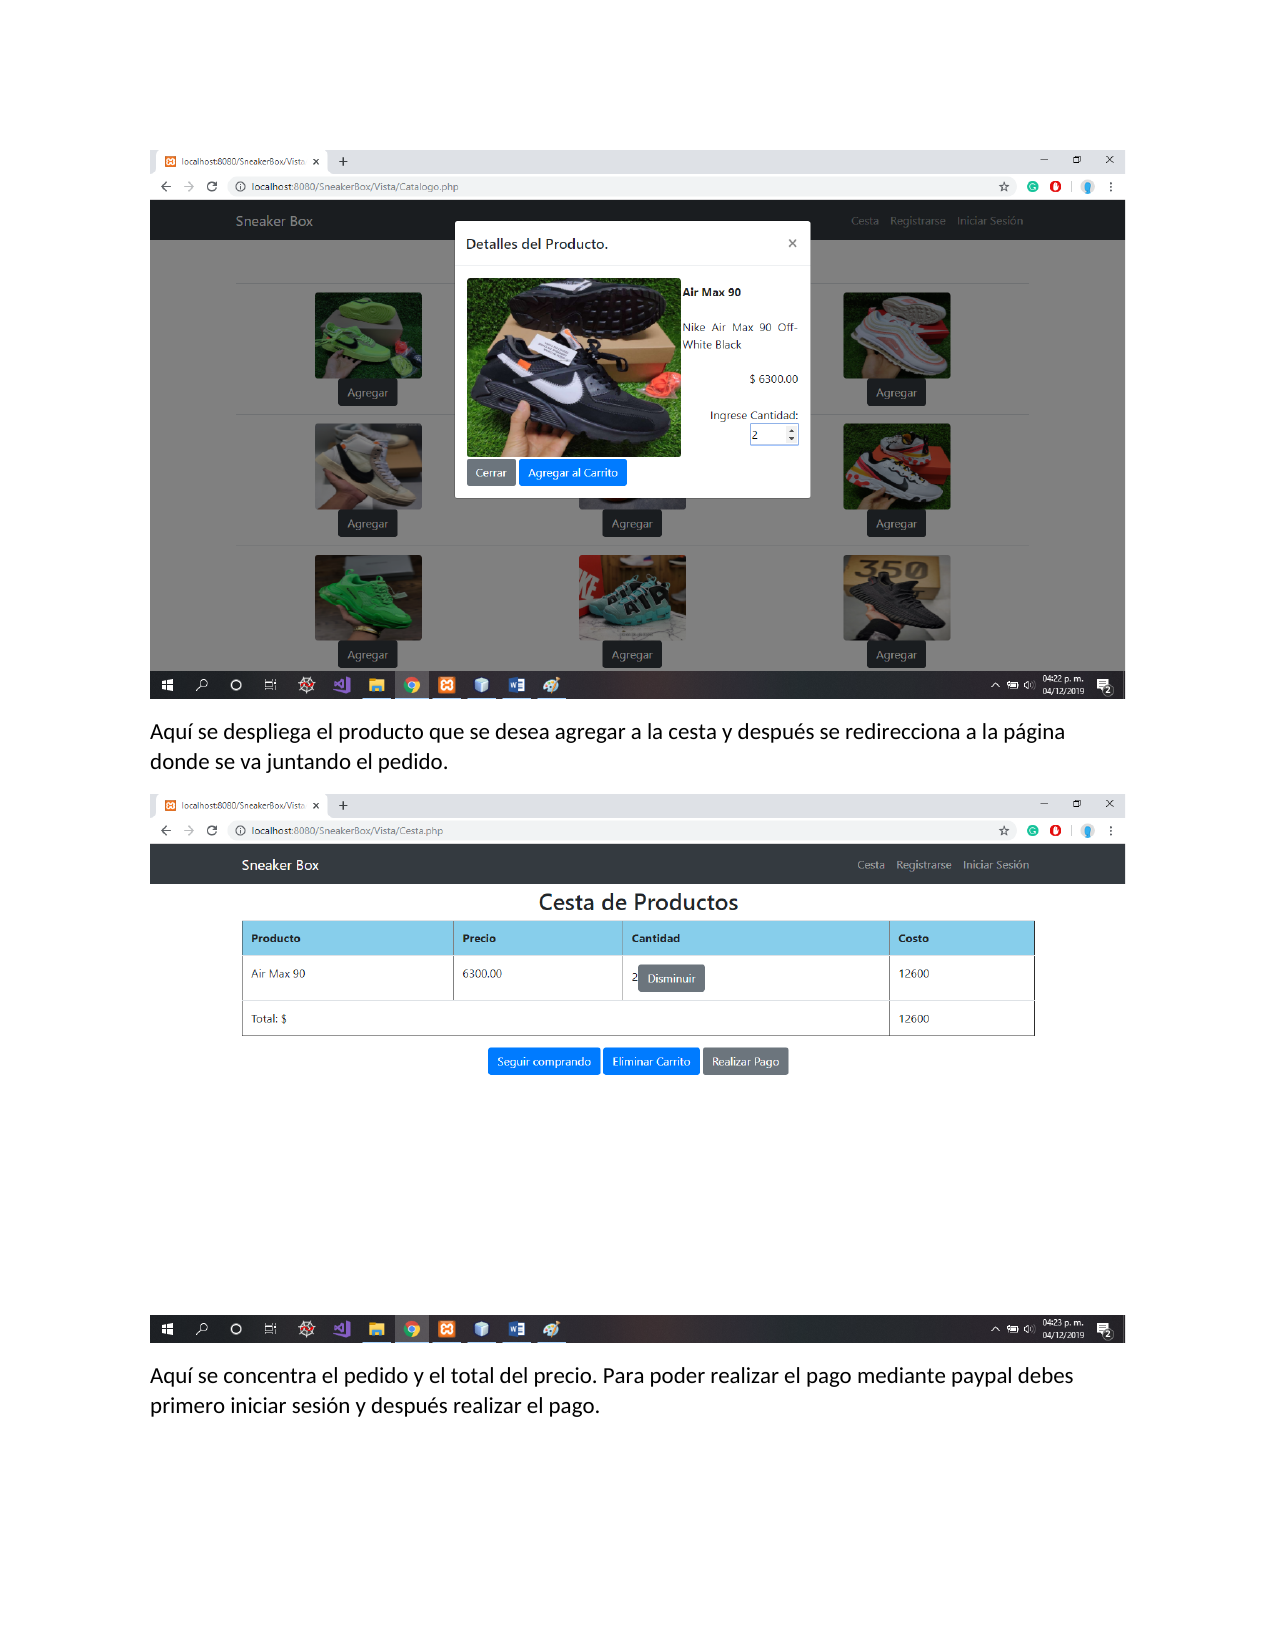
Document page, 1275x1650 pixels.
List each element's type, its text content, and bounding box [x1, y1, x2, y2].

picture [150, 150, 1125, 699]
picture [150, 794, 1125, 1343]
text Aquí se concentra el pedido y el total del precio. Para poder realizar el pago mediante paypal debes primero iniciar sesión y después realizar el pago. [150, 1361, 1125, 1419]
text Aquí se despliega el producto que se desea agregar a la cesta y después se redirecciona a la página donde se va juntando el pedido. [150, 717, 1125, 775]
